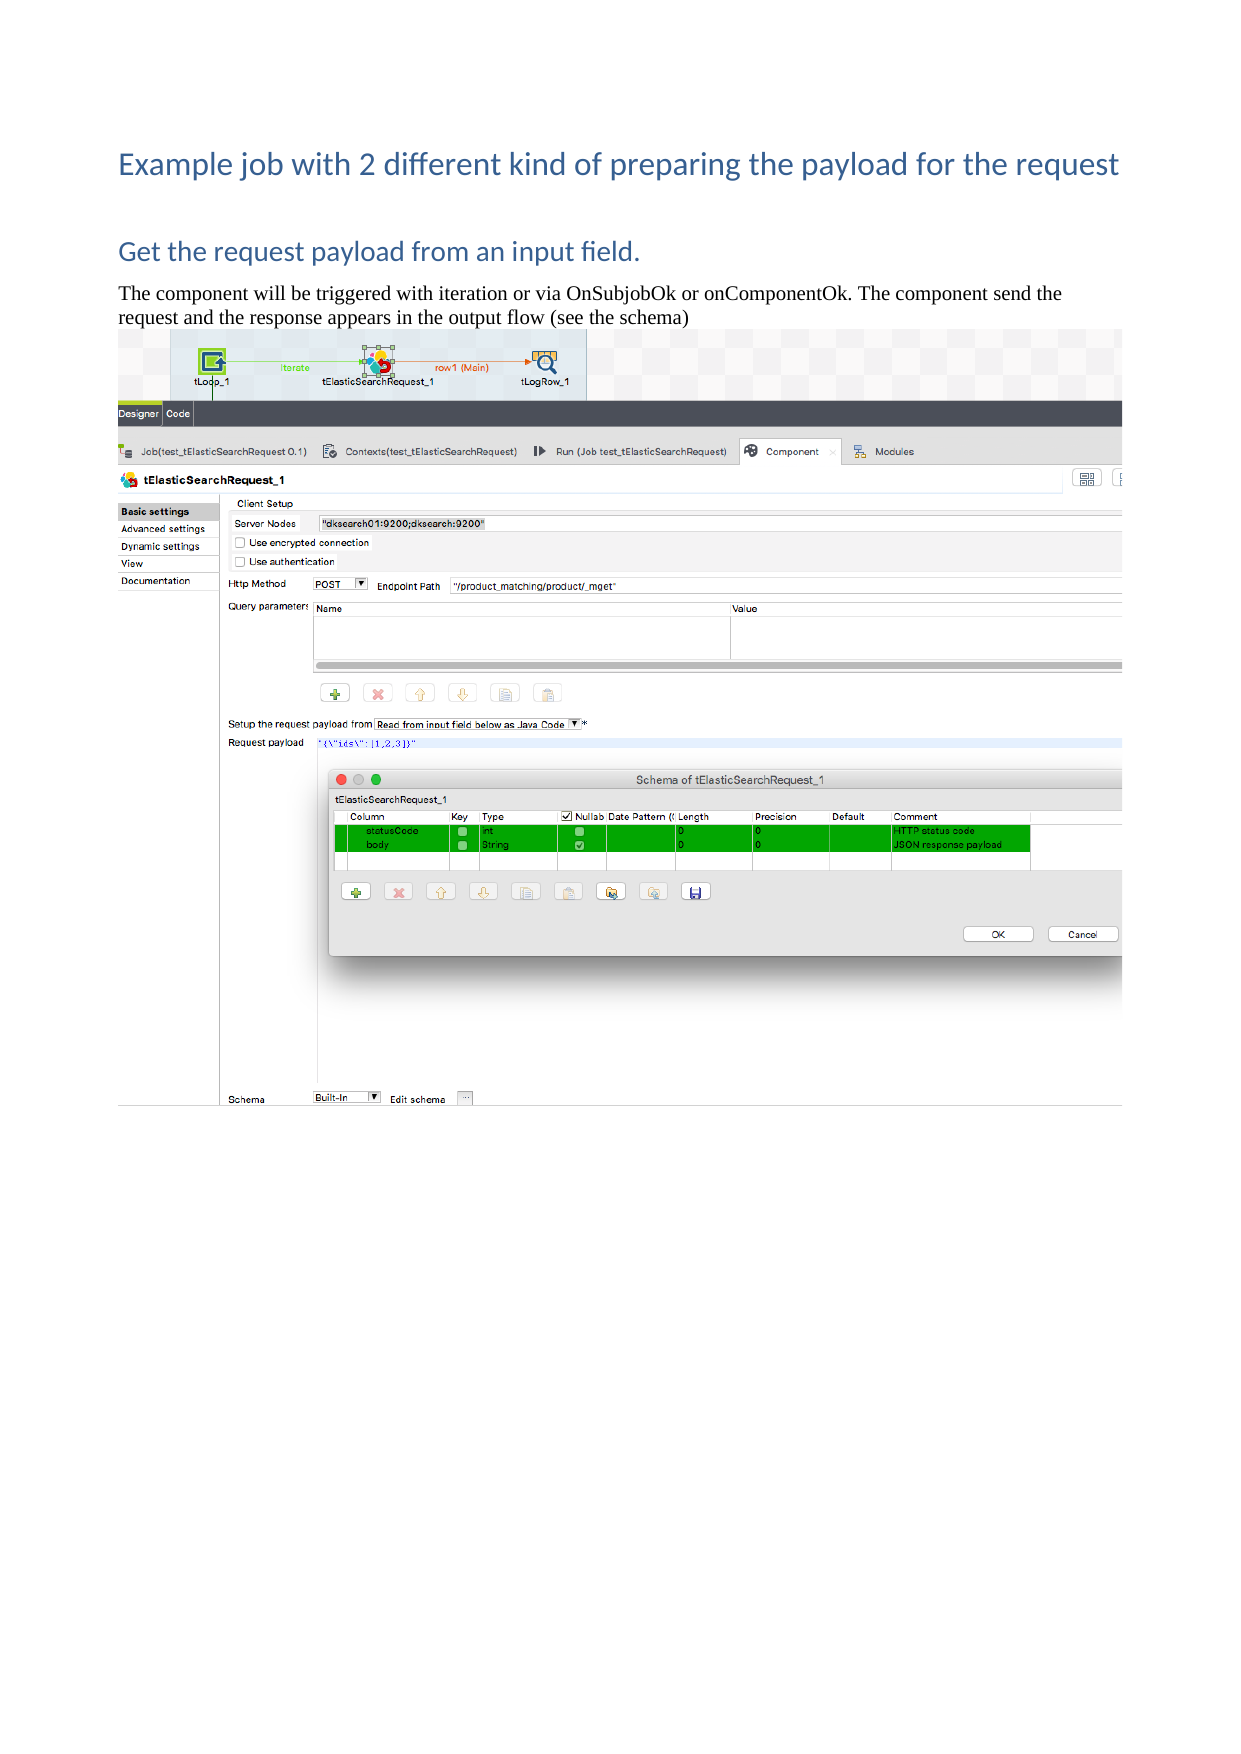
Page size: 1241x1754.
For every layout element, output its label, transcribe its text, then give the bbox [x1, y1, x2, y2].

text The component will be triggered with iteration or via OnSubjobOk or onComponentOk. The component send the request and the response appears in the output flow (see the schema) [118, 281, 1122, 329]
subtitle Get the request payload from an input field. [118, 233, 1122, 268]
picture [118, 329, 1123, 1106]
subtitle Example job with 2 different kind of preparing the payload for the request [118, 143, 1122, 184]
